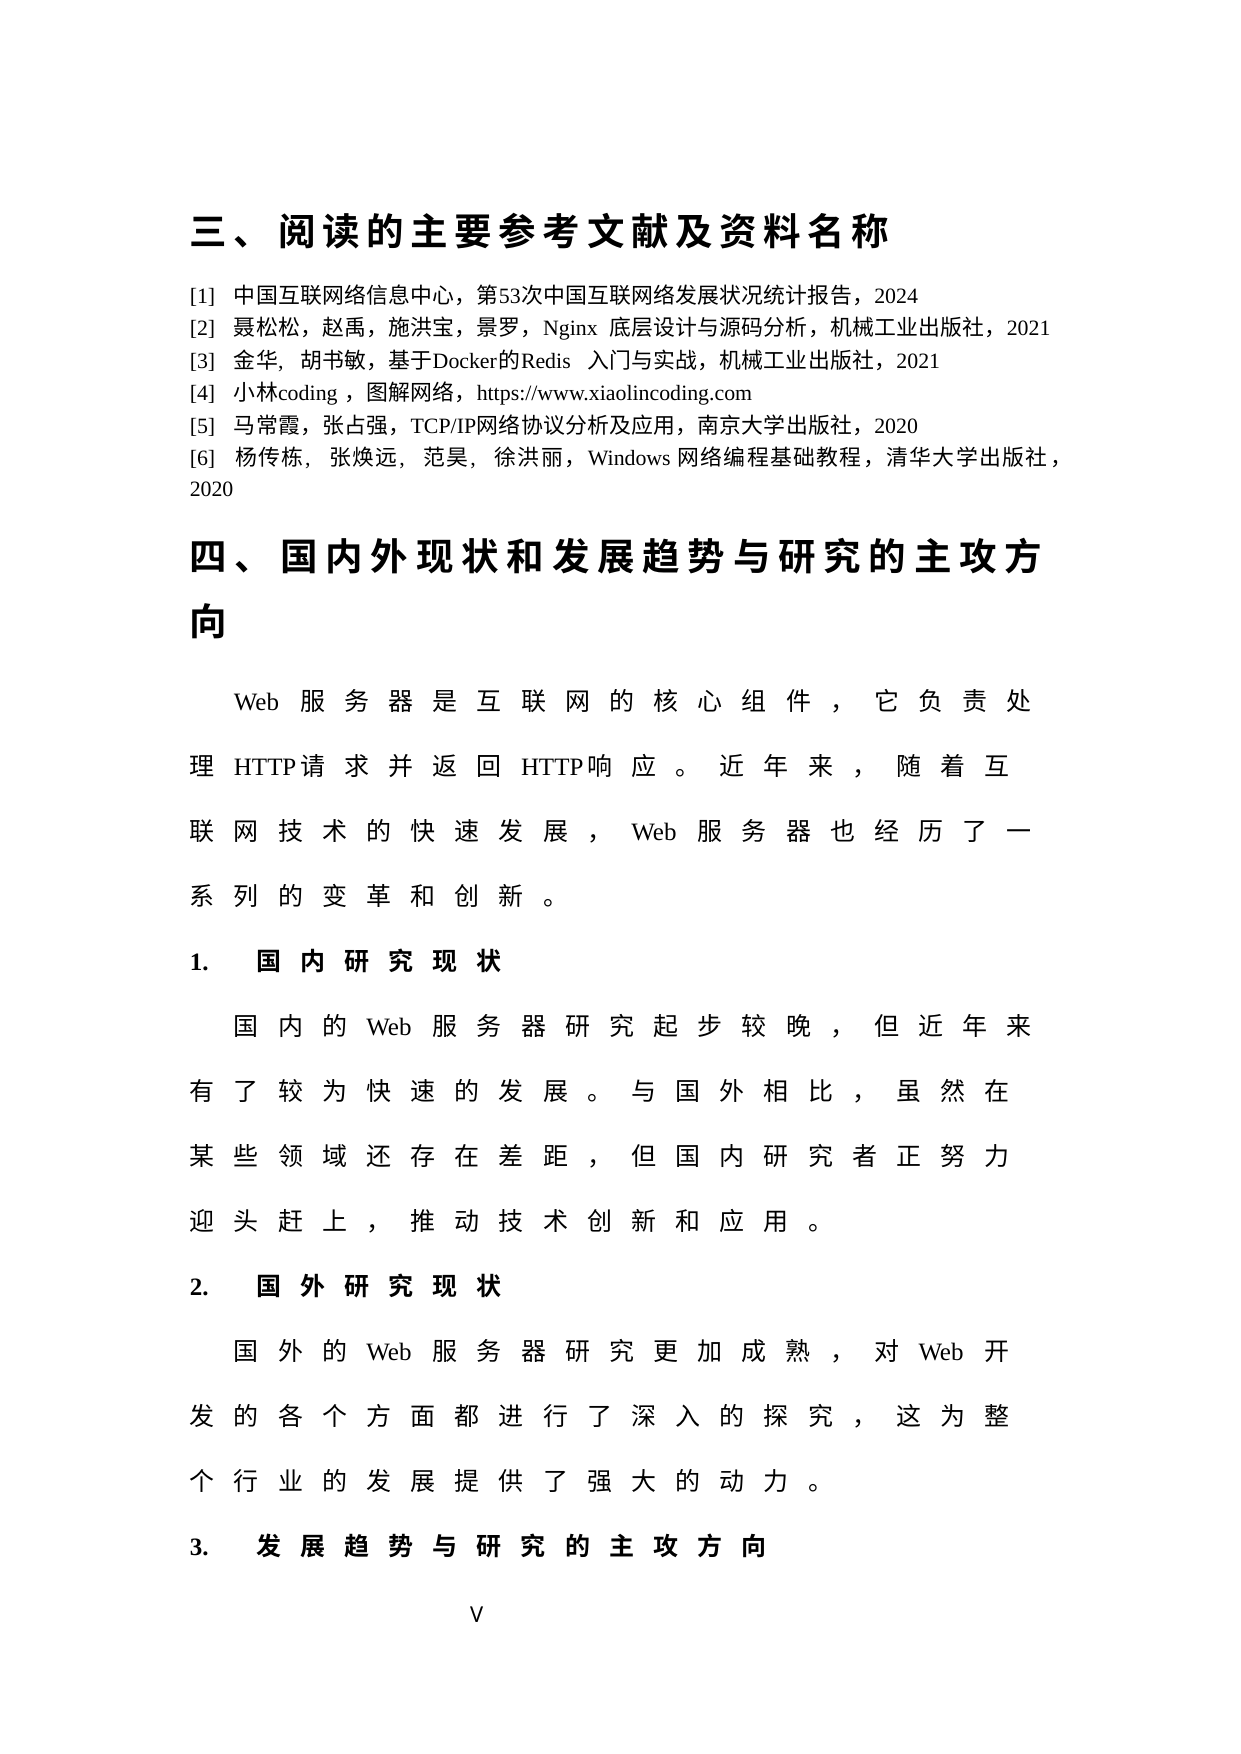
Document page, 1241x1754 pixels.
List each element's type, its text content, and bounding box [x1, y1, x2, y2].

text [5]马常霞，张占强，TCP/IP网络协议分析及应用，南京大学出版社，2020 [189, 407, 1051, 440]
text [2]聂松松，赵禹，施洪宝，景罗，Nginx底层设计与源码分析，机械工业出版社，2021 [189, 310, 1051, 342]
list 国外研究现状 [189, 1252, 1051, 1317]
text [4]小林coding，图解网络，https://www.xiaolincoding.com [189, 375, 1051, 407]
list 国内研究现状 [189, 927, 1051, 992]
list 发展趋势与研究的主攻方向 [189, 1512, 1051, 1577]
text 三、阅读的主要参考文献及资料名称 [189, 196, 1051, 261]
text [3]金华, 胡书敏，基于Docker的Redis入门与实战，机械工业出版社，2021 [189, 342, 1051, 375]
list 国内的Web服务器研究起步较晚，但近年来有了较为快速的发展。与国外相比，虽然在某些领域还存在差距，但国内研究者正努力迎头赶上，推动技术创新和应用。 [189, 992, 1051, 1252]
text Web服务器是互联网的核心组件，它负责处理HTTP请求并返回HTTP响应。近年来，随着互联网技术的快速发展，Web服务器也经历了一系列的变革和创新。 [189, 667, 1051, 927]
text [6]杨传栋, 张焕远, 范昊, 徐洪丽，Windows网络编程基础教程，清华大学出版社，2020 [189, 440, 1051, 505]
list 国外的Web服务器研究更加成熟，对Web开发的各个方面都进行了深入的探究，这为整个行业的发展提供了强大的动力。 [189, 1317, 1051, 1512]
text [1]中国互联网络信息中心，第53次中国互联网络发展状况统计报告，2024 [189, 277, 1051, 310]
text 四、国内外现状和发展趋势与研究的主攻方向 [189, 521, 1051, 651]
